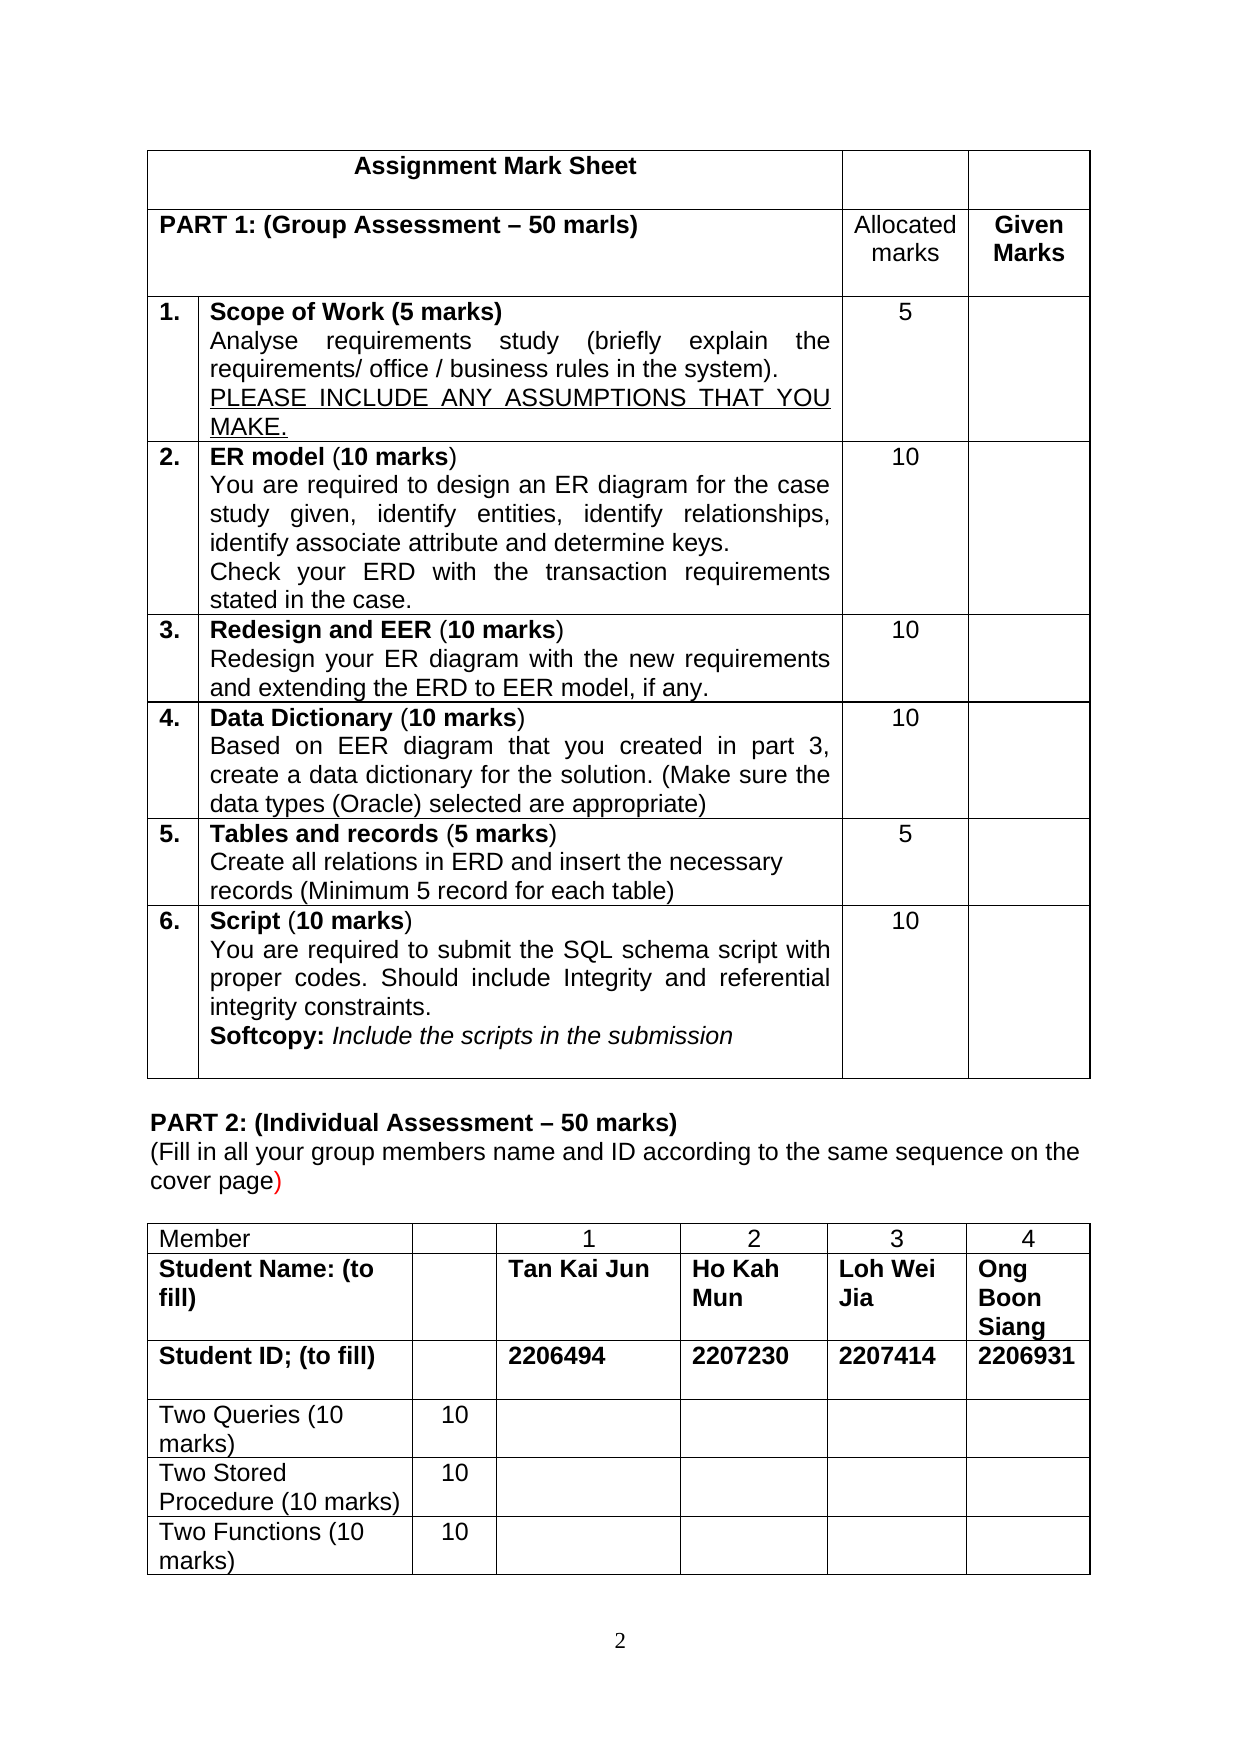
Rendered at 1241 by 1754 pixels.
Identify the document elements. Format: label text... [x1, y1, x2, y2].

table_cell 10 [413, 1517, 496, 1574]
table_cell 6. [148, 906, 198, 1078]
table_cell Tan Kai Jun [497, 1254, 680, 1340]
table_cell Ong Boon Siang [967, 1254, 1089, 1340]
table_header 3 [828, 1224, 966, 1253]
table_cell [413, 1254, 496, 1340]
table_header Member [148, 1224, 412, 1253]
table_cell [681, 1400, 827, 1457]
table_cell Data Dictionary (10 marks) Based on EER diagram that you created in part 3, create a data dictionary for the solution. (Make sure the data types (Oracle) selected are appropriate) [199, 703, 842, 817]
table_header [969, 151, 1089, 208]
table_header 4 [967, 1224, 1089, 1253]
table_cell Given Marks [969, 210, 1089, 296]
table_cell 5. [148, 819, 198, 905]
table_header [413, 1224, 496, 1253]
table_cell Two Functions (10 marks) [148, 1517, 412, 1574]
table_cell [828, 1400, 966, 1457]
table_cell Redesign and EER (10 marks) Redesign your ER diagram with the new requirements and extending the ERD to EER model, if any. [199, 615, 842, 701]
table_cell Loh Wei Jia [828, 1254, 966, 1340]
table_cell PART 1: (Group Assessment – 50 marls) [148, 210, 842, 296]
table_header 1 [497, 1224, 680, 1253]
table_cell Ho Kah Mun [681, 1254, 827, 1340]
table_cell [497, 1400, 680, 1457]
table_cell Scope of Work (5 marks) Analyse requirements study (briefly explain the requirements/ office / business rules in the system). PLEASE INCLUDE ANY ASSUMPTIONS THAT YOU MAKE. [199, 297, 842, 441]
table_cell [969, 906, 1089, 1078]
table_cell 5 [843, 819, 968, 905]
text (Fill in all your group members name and ID according to the same sequence on the cover page) [150, 1137, 1090, 1194]
table_cell [967, 1400, 1089, 1457]
table_cell Two Queries (10 marks) [148, 1400, 412, 1457]
text PART 2: (Individual Assessment – 50 marks) [150, 1108, 1090, 1137]
table_cell 10 [413, 1400, 496, 1457]
table_header Assignment Mark Sheet [148, 151, 842, 208]
table_cell 10 [843, 442, 968, 614]
table_cell 2207414 [828, 1341, 966, 1399]
table_cell [967, 1458, 1089, 1516]
table_cell 2. [148, 442, 198, 614]
table_cell [681, 1458, 827, 1516]
table_cell [969, 442, 1089, 614]
table_cell 10 [843, 906, 968, 1078]
table_header [843, 151, 968, 208]
table_cell Allocated marks [843, 210, 968, 296]
table_cell [969, 297, 1089, 441]
table_cell 2207230 [681, 1341, 827, 1399]
table_cell [969, 819, 1089, 905]
table_cell 2206931 [967, 1341, 1089, 1399]
table_cell [967, 1517, 1089, 1574]
table_cell Script (10 marks) You are required to submit the SQL schema script with proper codes. Should include Integrity and referential integrity constraints. Softcopy: Include the scripts in the submission [199, 906, 842, 1078]
table_cell [969, 615, 1089, 701]
table_header 2 [681, 1224, 827, 1253]
table_cell 10 [843, 615, 968, 701]
table_cell Student ID; (to fill) [148, 1341, 412, 1399]
table_cell 10 [413, 1458, 496, 1516]
table_cell [828, 1458, 966, 1516]
table_cell [681, 1517, 827, 1574]
table_cell 1. [148, 297, 198, 441]
table_cell 3. [148, 615, 198, 701]
table_cell [828, 1517, 966, 1574]
table_cell Tables and records (5 marks) Create all relations in ERD and insert the necessary records (Minimum 5 record for each table) [199, 819, 842, 905]
table_cell [497, 1517, 680, 1574]
table_cell 10 [843, 703, 968, 817]
table_cell ER model (10 marks) You are required to design an ER diagram for the case study given, identify entities, identify relationships, identify associate attribute and determine keys. Check your ERD with the transaction requirements stated in the case. [199, 442, 842, 614]
table_cell [497, 1458, 680, 1516]
table_cell 2206494 [497, 1341, 680, 1399]
table_cell [413, 1341, 496, 1399]
table_cell Student Name: (to fill) [148, 1254, 412, 1340]
table_cell [969, 703, 1089, 817]
table_cell 5 [843, 297, 968, 441]
table_cell 4. [148, 703, 198, 817]
table_cell Two Stored Procedure (10 marks) [148, 1458, 412, 1516]
